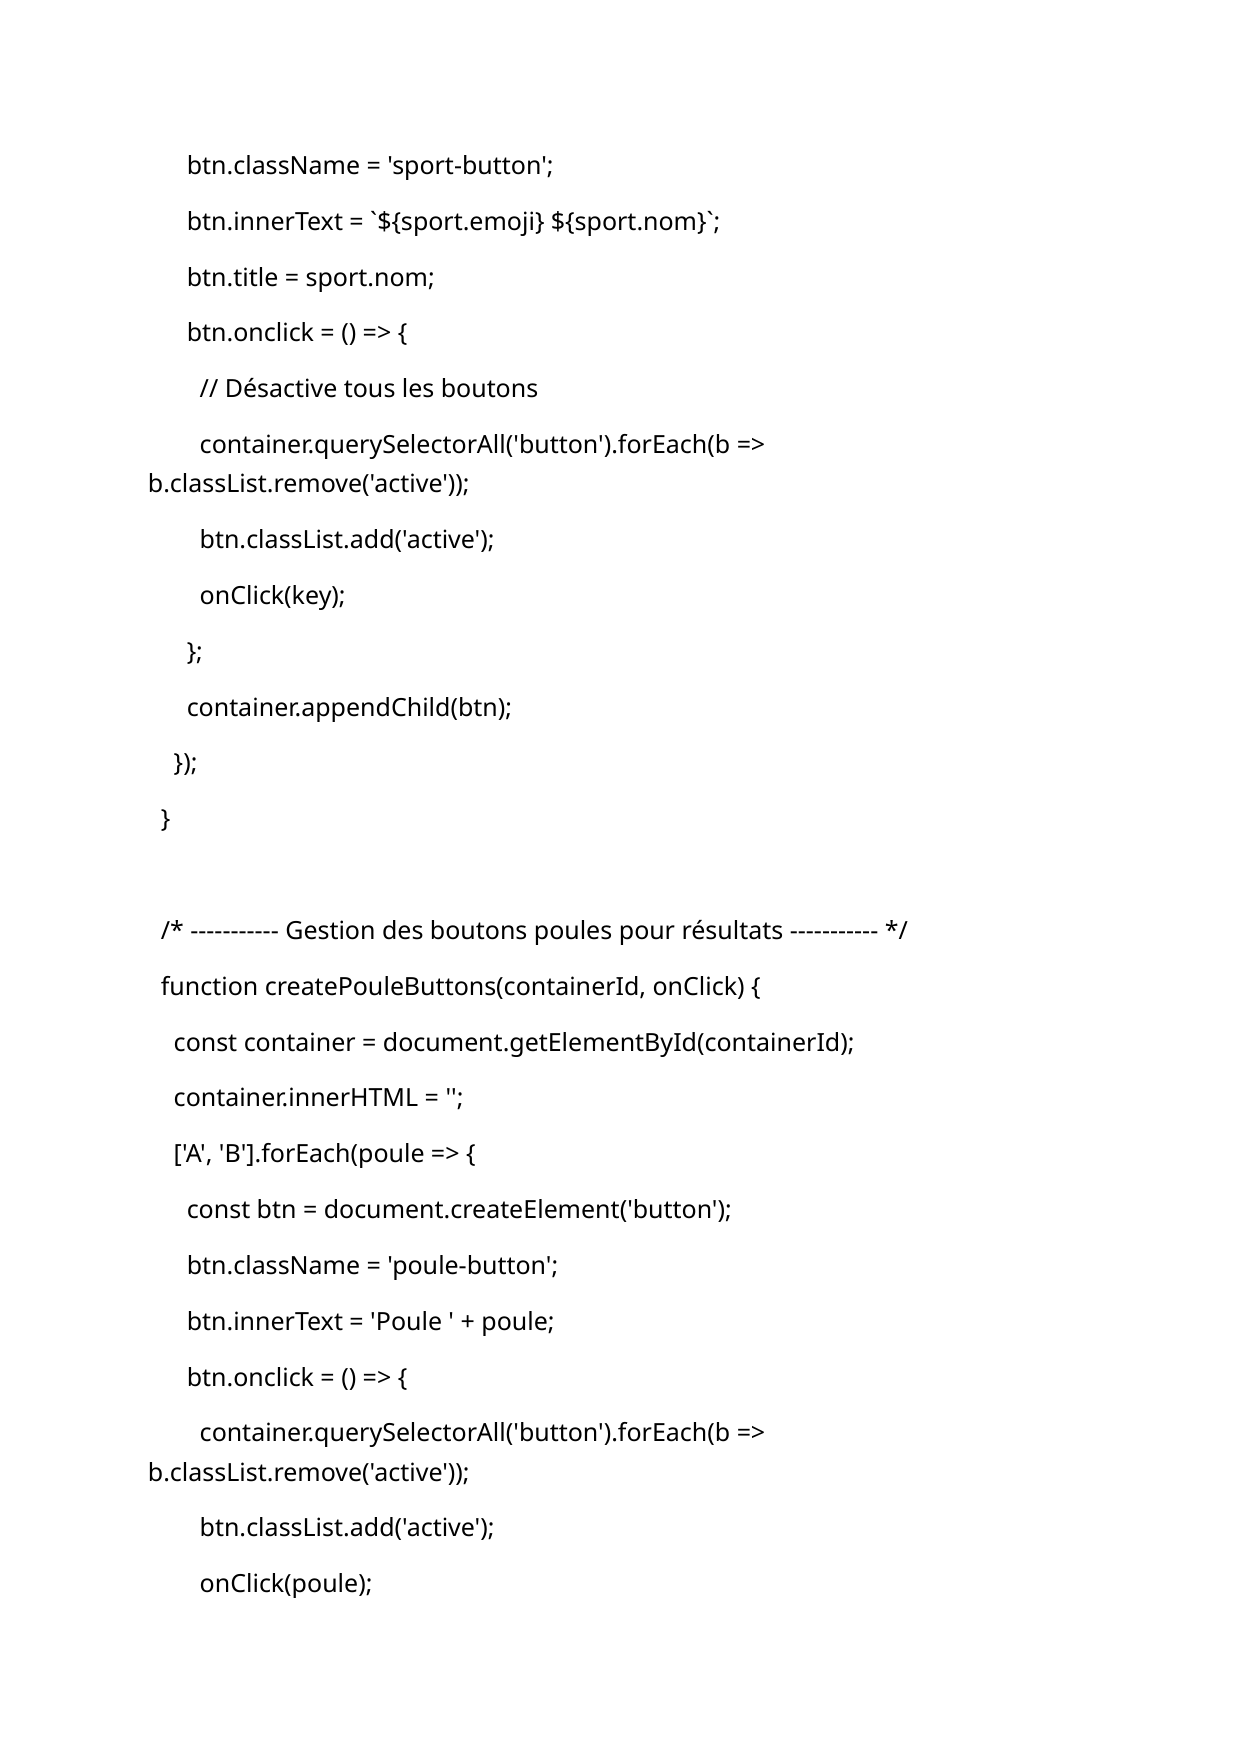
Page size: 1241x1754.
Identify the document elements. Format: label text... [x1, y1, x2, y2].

text btn.onclick = () => { [148, 1359, 1093, 1393]
text ['A', 'B'].forEach(poule => { [148, 1136, 1093, 1170]
text btn.className = 'poule-button'; [148, 1248, 1093, 1282]
text /* ----------- Gestion des boutons poules pour résultats ----------- */ [148, 913, 1093, 947]
text }; [148, 633, 1093, 667]
text btn.classList.add('active'); [148, 1510, 1093, 1544]
text container.innerHTML = ''; [148, 1080, 1093, 1114]
text const container = document.getElementById(containerId); [148, 1024, 1093, 1058]
text btn.innerText = `${sport.emoji} ${sport.nom}`; [148, 203, 1093, 237]
text onClick(key); [148, 578, 1093, 612]
text // Désactive tous les boutons [148, 371, 1093, 405]
text btn.title = sport.nom; [148, 259, 1093, 293]
text }); [148, 745, 1093, 779]
text function createPouleButtons(containerId, onClick) { [148, 968, 1093, 1002]
text btn.innerText = 'Poule ' + poule; [148, 1303, 1093, 1337]
text onClick(poule); [148, 1566, 1093, 1600]
text btn.onclick = () => { [148, 315, 1093, 349]
text const btn = document.createElement('button'); [148, 1192, 1093, 1226]
text container.appendChild(btn); [148, 689, 1093, 723]
text container.querySelectorAll('button').forEach(b => b.classList.remove('active')); [148, 1415, 1093, 1488]
text btn.className = 'sport-button'; [148, 148, 1093, 182]
text container.querySelectorAll('button').forEach(b => b.classList.remove('active')); [148, 427, 1093, 500]
text } [148, 801, 1093, 835]
text btn.classList.add('active'); [148, 522, 1093, 556]
